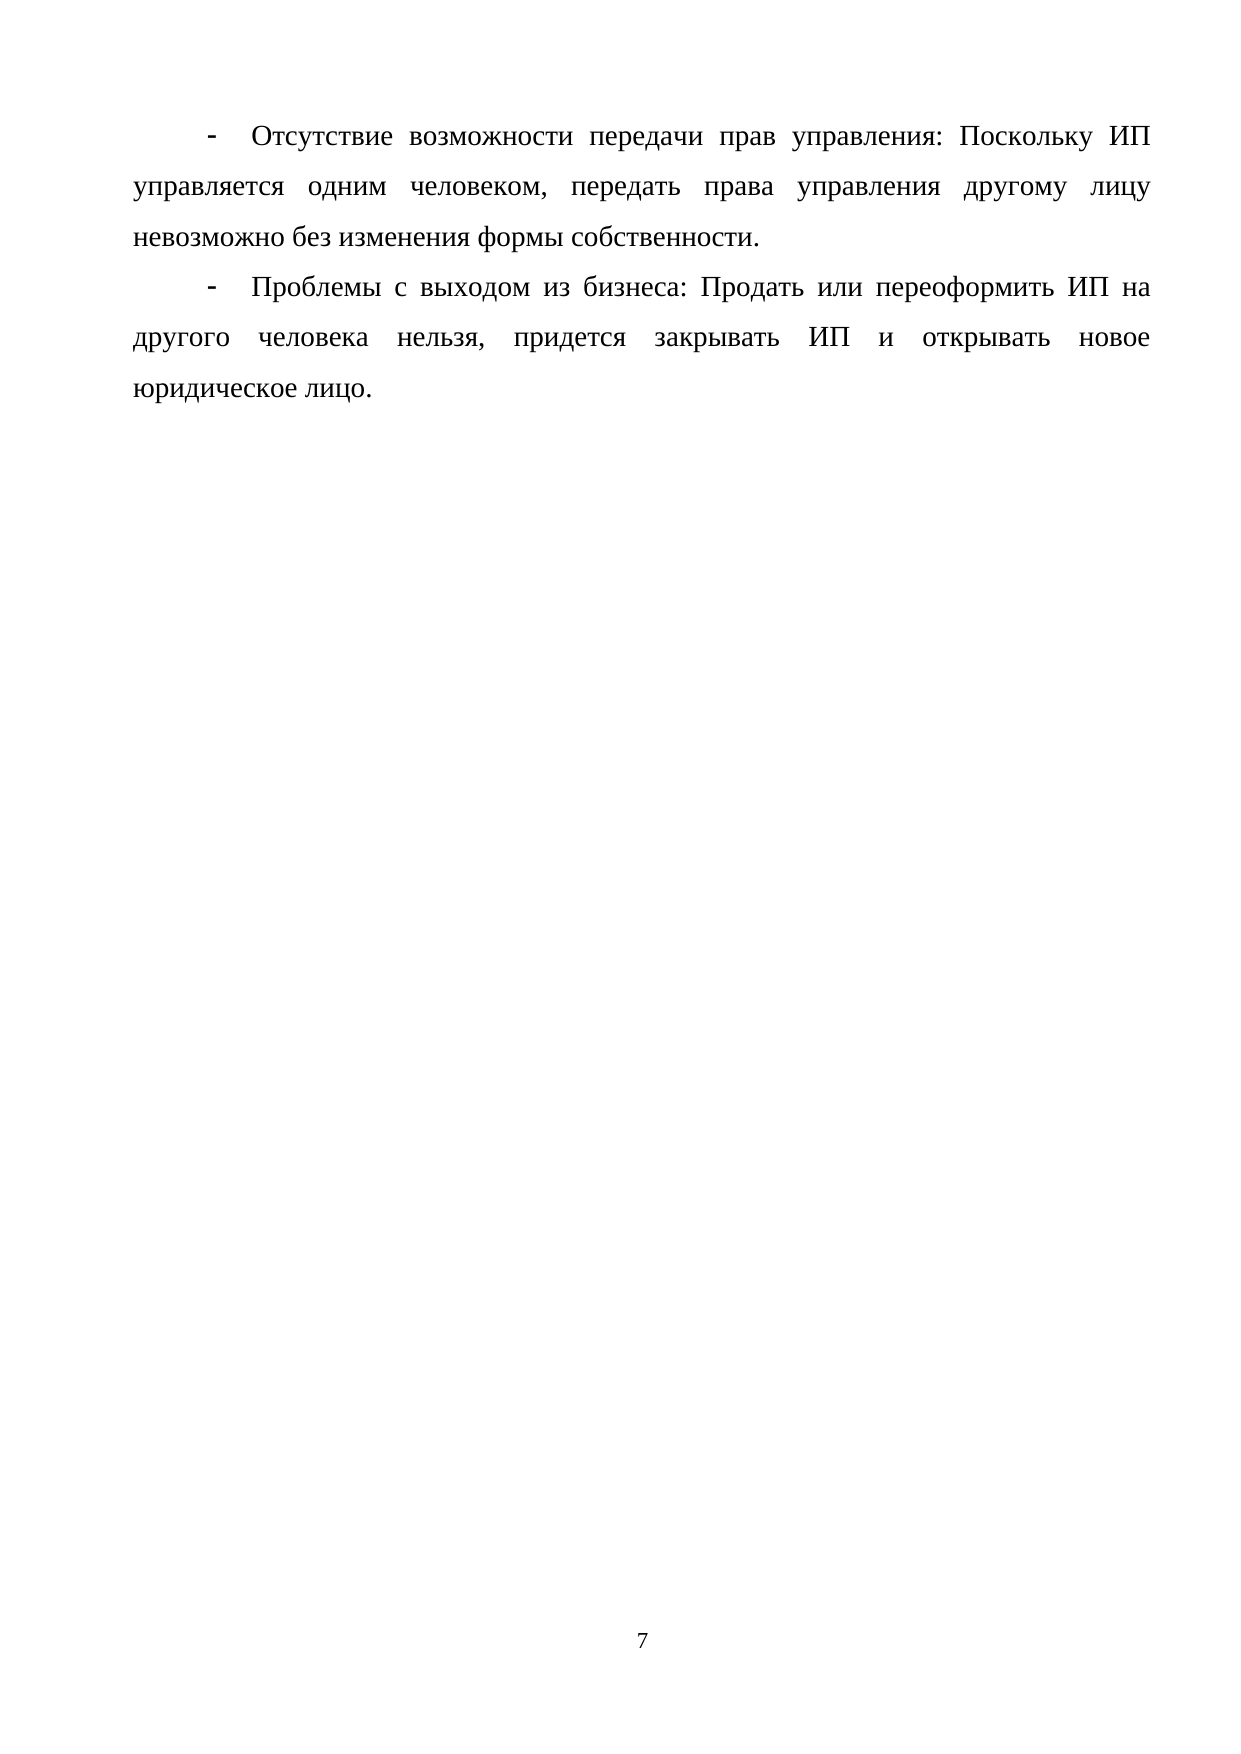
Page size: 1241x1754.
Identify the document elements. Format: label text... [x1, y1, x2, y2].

list Отсутствие возможности передачи прав управления: Поскольку ИП управляется одним человеком, передать права управления другому лицу невозможно без изменения формы собственности. [133, 118, 1152, 252]
list Проблемы с выходом из бизнеса: Продать или переоформить ИП на другого человека нельзя, придется закрывать ИП и открывать новое юридическое лицо. [133, 269, 1152, 403]
